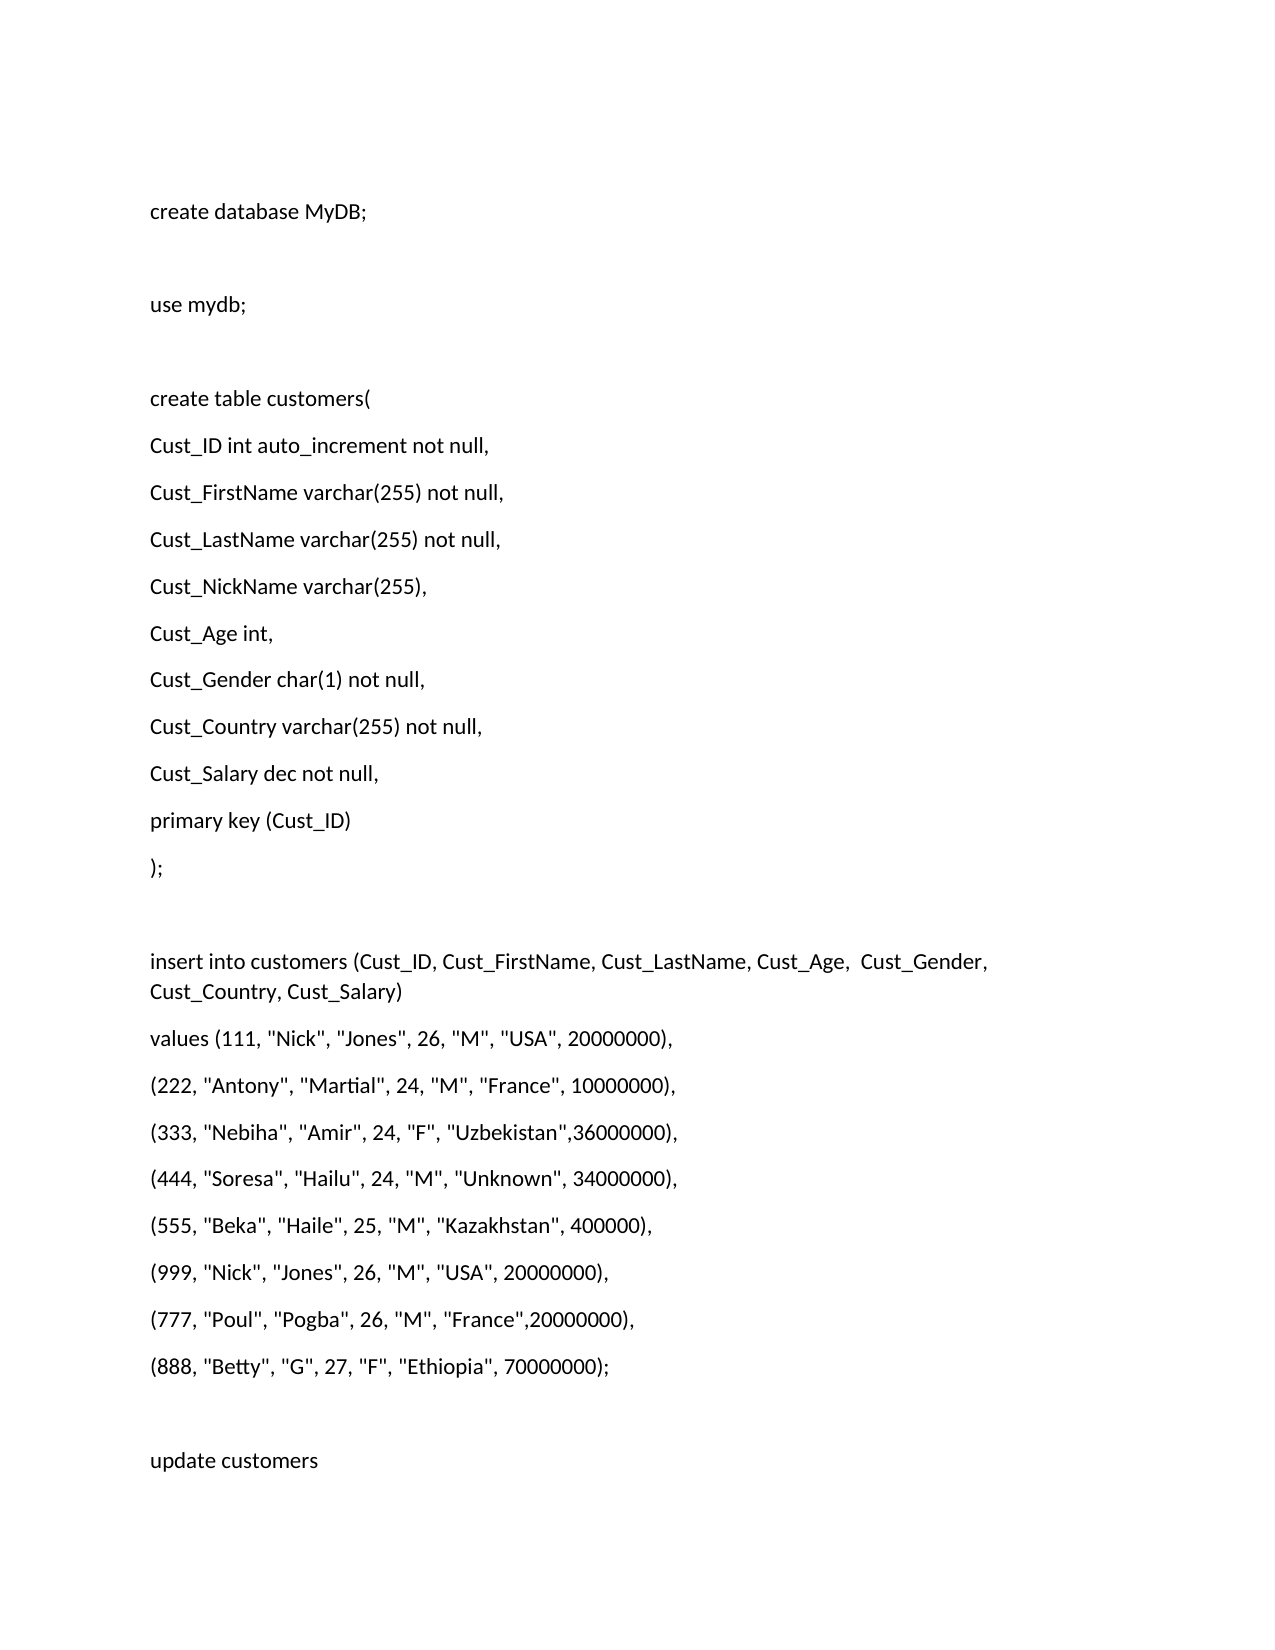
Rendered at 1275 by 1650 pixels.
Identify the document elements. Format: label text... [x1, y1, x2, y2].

text Cust_Country varchar(255) not null, [150, 712, 1125, 741]
text (888, "Betty", "G", 27, "F", "Ethiopia", 70000000); [150, 1352, 1125, 1380]
text (777, "Poul", "Pogba", 26, "M", "France",20000000), [150, 1305, 1125, 1333]
text create database MyDB; [150, 197, 1125, 225]
text (555, "Beka", "Haile", 25, "M", "Kazakhstan", 400000), [150, 1211, 1125, 1239]
text (444, "Soresa", "Hailu", 24, "M", "Unknown", 34000000), [150, 1164, 1125, 1193]
text use mydb; [150, 291, 1125, 319]
text Cust_Salary dec not null, [150, 759, 1125, 787]
text (222, "Antony", "Martial", 24, "M", "France", 10000000), [150, 1071, 1125, 1099]
text primary key (Cust_ID) [150, 806, 1125, 834]
text Cust_LastName varchar(255) not null, [150, 525, 1125, 553]
text insert into customers (Cust_ID, Cust_FirstName, Cust_LastName, Cust_Age, Cust_Gender, Cust_Country, Cust_Salary) [150, 947, 1125, 1005]
text Cust_Gender char(1) not null, [150, 666, 1125, 694]
text Cust_ID int auto_increment not null, [150, 431, 1125, 459]
text update customers [150, 1446, 1125, 1474]
text (999, "Nick", "Jones", 26, "M", "USA", 20000000), [150, 1258, 1125, 1286]
text ); [150, 853, 1125, 881]
text Cust_FirstName varchar(255) not null, [150, 478, 1125, 506]
text Cust_Age int, [150, 619, 1125, 647]
text values (111, "Nick", "Jones", 26, "M", "USA", 20000000), [150, 1024, 1125, 1052]
text (333, "Nebiha", "Amir", 24, "F", "Uzbekistan",36000000), [150, 1118, 1125, 1146]
text Cust_NickName varchar(255), [150, 572, 1125, 600]
text create table customers( [150, 384, 1125, 412]
